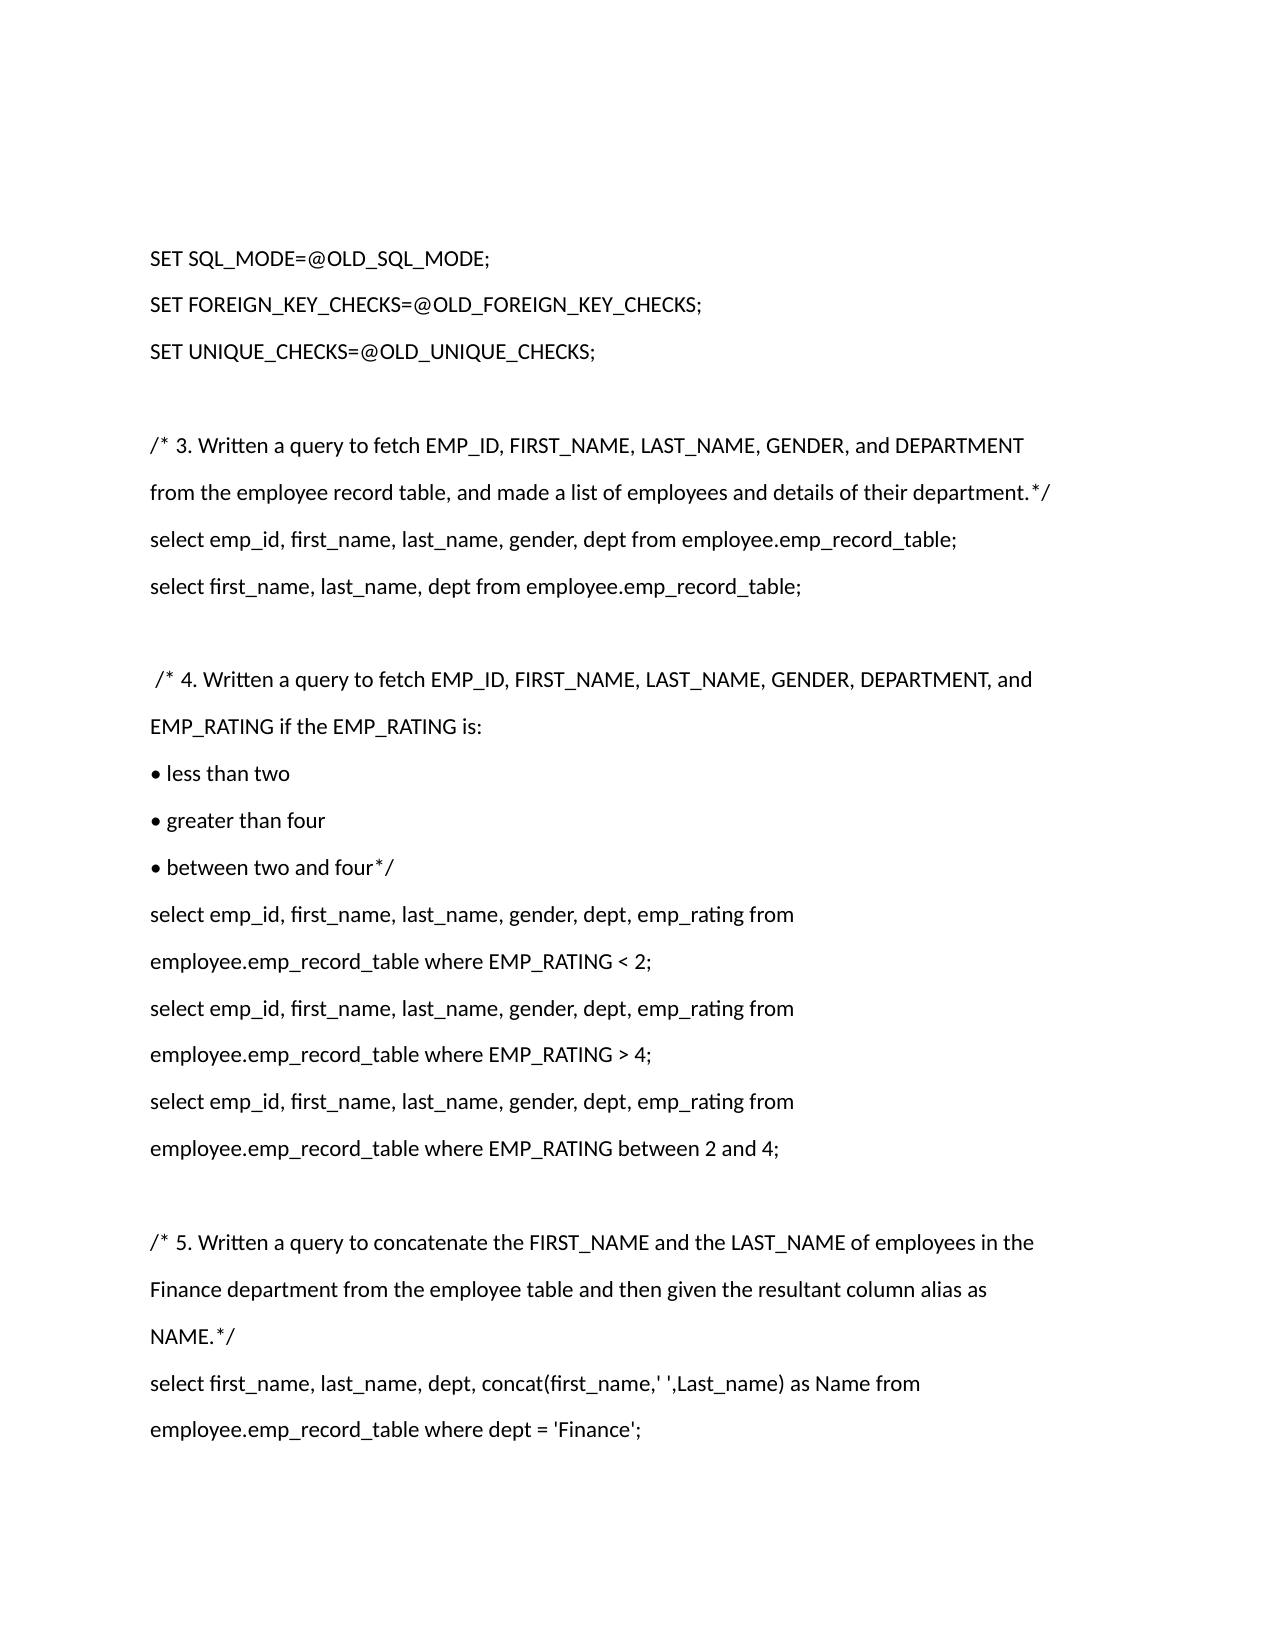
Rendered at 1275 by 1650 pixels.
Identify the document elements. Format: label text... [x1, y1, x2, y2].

text /* 3. Written a query to fetch EMP_ID, FIRST_NAME, LAST_NAME, GENDER, and DEPARTMENT [150, 431, 1125, 459]
text employee.emp_record_table where EMP_RATING > 4; [150, 1041, 1125, 1069]
text • greater than four [150, 806, 1125, 834]
text select emp_id, first_name, last_name, gender, dept, emp_rating from [150, 900, 1125, 928]
text employee.emp_record_table where dept = 'Finance'; [150, 1416, 1125, 1444]
text employee.emp_record_table where EMP_RATING between 2 and 4; [150, 1134, 1125, 1162]
text EMP_RATING if the EMP_RATING is: [150, 712, 1125, 741]
text select first_name, last_name, dept, concat(first_name,' ',Last_name) as Name from [150, 1369, 1125, 1397]
text SET UNIQUE_CHECKS=@OLD_UNIQUE_CHECKS; [150, 337, 1125, 366]
text select first_name, last_name, dept from employee.emp_record_table; [150, 572, 1125, 600]
text employee.emp_record_table where EMP_RATING < 2; [150, 947, 1125, 975]
text select emp_id, first_name, last_name, gender, dept from employee.emp_record_table; [150, 525, 1125, 553]
text NAME.*/ [150, 1322, 1125, 1350]
text • less than two [150, 759, 1125, 787]
text /* 5. Written a query to concatenate the FIRST_NAME and the LAST_NAME of employees in the [150, 1228, 1125, 1256]
text select emp_id, first_name, last_name, gender, dept, emp_rating from [150, 994, 1125, 1022]
text Finance department from the employee table and then given the resultant column alias as [150, 1275, 1125, 1303]
text select emp_id, first_name, last_name, gender, dept, emp_rating from [150, 1087, 1125, 1116]
text SET FOREIGN_KEY_CHECKS=@OLD_FOREIGN_KEY_CHECKS; [150, 291, 1125, 319]
text /* 4. Written a query to fetch EMP_ID, FIRST_NAME, LAST_NAME, GENDER, DEPARTMENT, and [150, 666, 1125, 694]
text SET SQL_MODE=@OLD_SQL_MODE; [150, 244, 1125, 272]
text • between two and four*/ [150, 853, 1125, 881]
text from the employee record table, and made a list of employees and details of their department.*/ [150, 478, 1125, 506]
